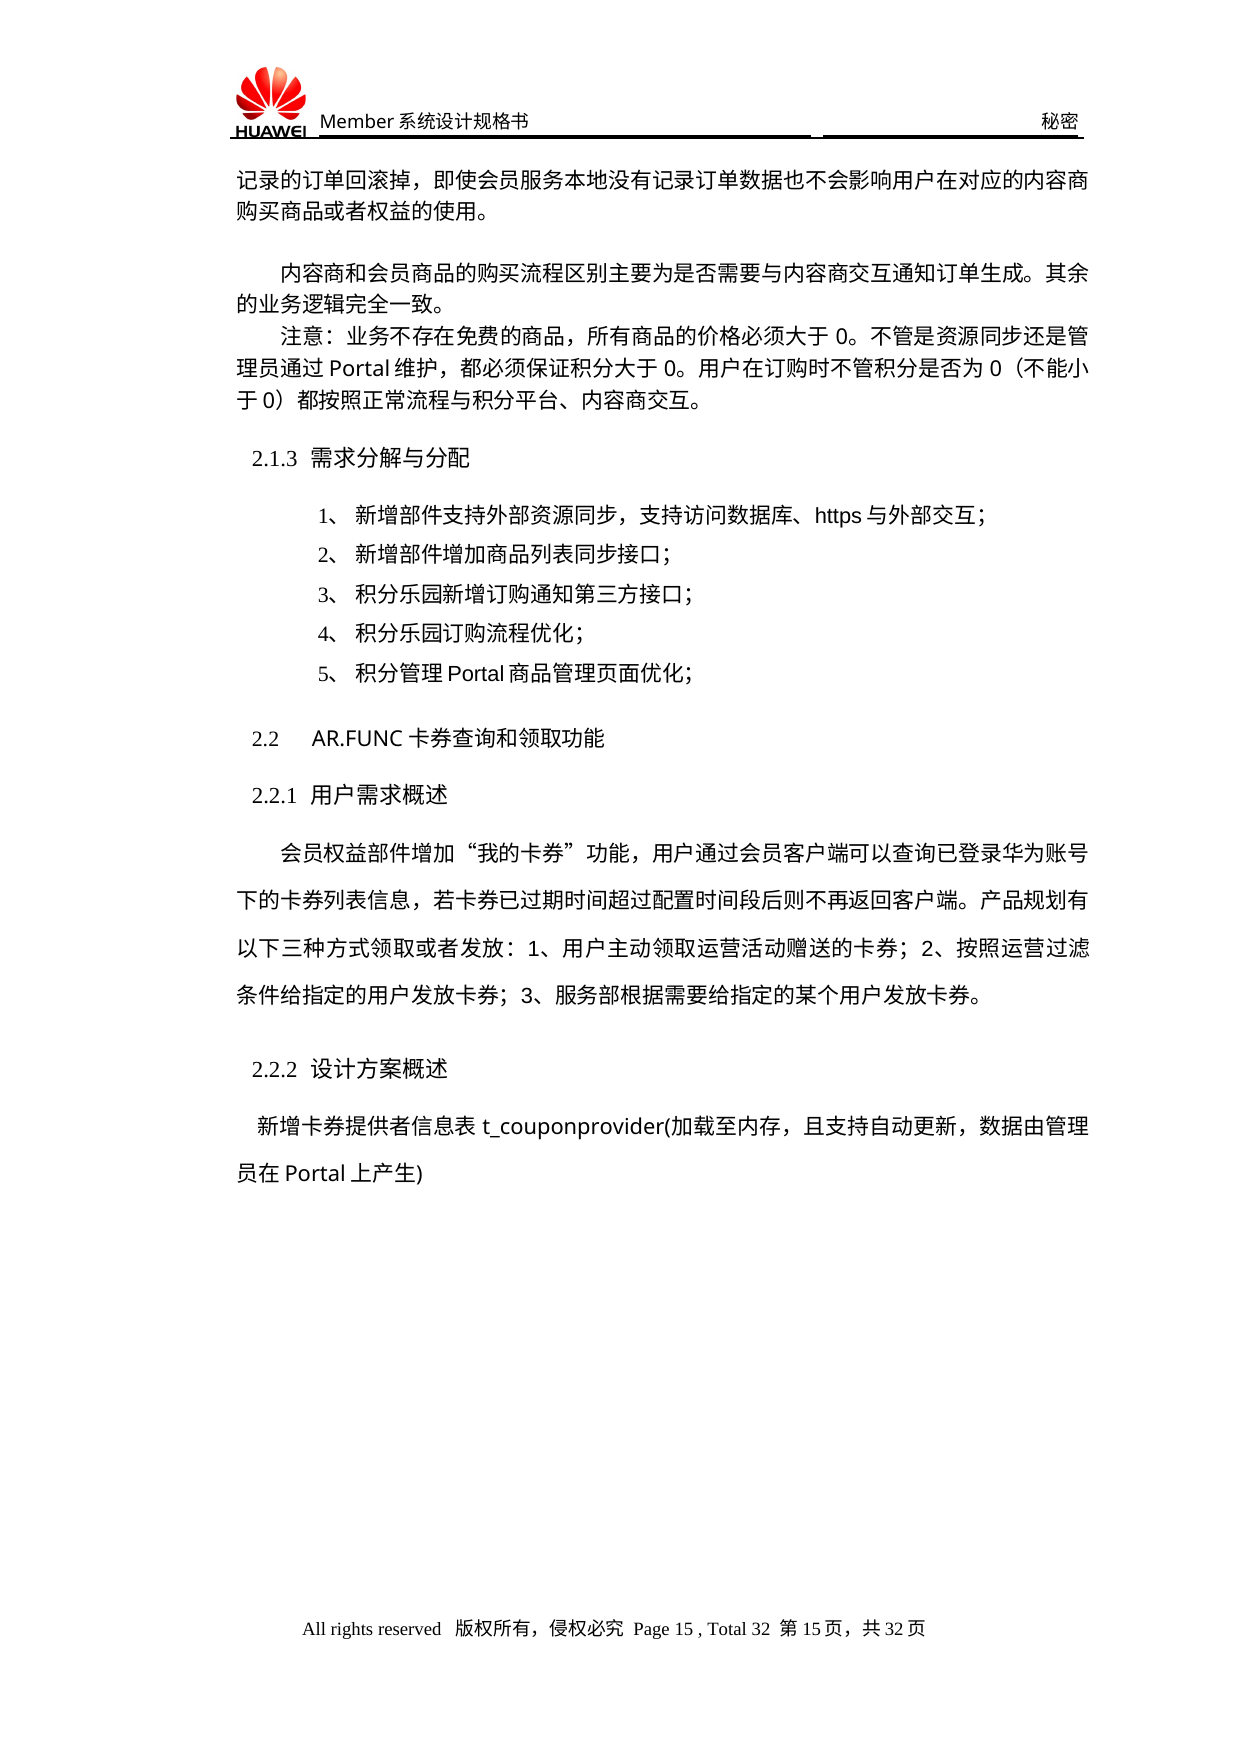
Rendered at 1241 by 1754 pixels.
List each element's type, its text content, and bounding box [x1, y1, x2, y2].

text 会员权益部件增加“我的卡券”功能，用户通过会员客户端可以查询已登录华为账号下的卡券列表信息，若卡券已过期时间超过配置时间段后则不再返回客户端。产品规划有以下三种方式领取或者发放：1、用户主动领取运营活动赠送的卡券；2、按照运营过滤条件给指定的用户发放卡券；3、服务部根据需要给指定的某个用户发放卡券。 [236, 836, 1090, 1010]
subtitle AR.FUNC 卡券查询和领取功能 [252, 721, 1090, 752]
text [236, 163, 1090, 226]
subtitle 设计方案概述 [252, 1051, 1090, 1084]
subtitle 需求分解与分配 [252, 439, 1090, 473]
subtitle 用户需求概述 [252, 777, 1090, 811]
text 内容商和会员商品的购买流程区别主要为是否需要与内容商交互通知订单生成。其余的业务逻辑完全一致。 [236, 256, 1090, 319]
list 积分乐园订购流程优化； [318, 616, 1090, 648]
picture [236, 67, 306, 137]
list 积分乐园新增订购通知第三方接口； [318, 577, 1090, 608]
text 新增卡券提供者信息表t_couponprovider(加载至内存，且支持自动更新，数据由管理员在Portal上产生) [236, 1109, 1090, 1188]
list 积分管理Portal商品管理页面优化； [318, 656, 1090, 688]
list 新增部件支持外部资源同步，支持访问数据库、https与外部交互； [318, 498, 1090, 529]
list 新增部件增加商品列表同步接口； [318, 537, 1090, 569]
text 注意：业务不存在免费的商品，所有商品的价格必须大于0。不管是资源同步还是管理员通过Portal维护，都必须保证积分大于0。用户在订购时不管积分是否为0（不能小于0）都按照正常流程与积分平台、内容商交互。 [236, 319, 1090, 414]
